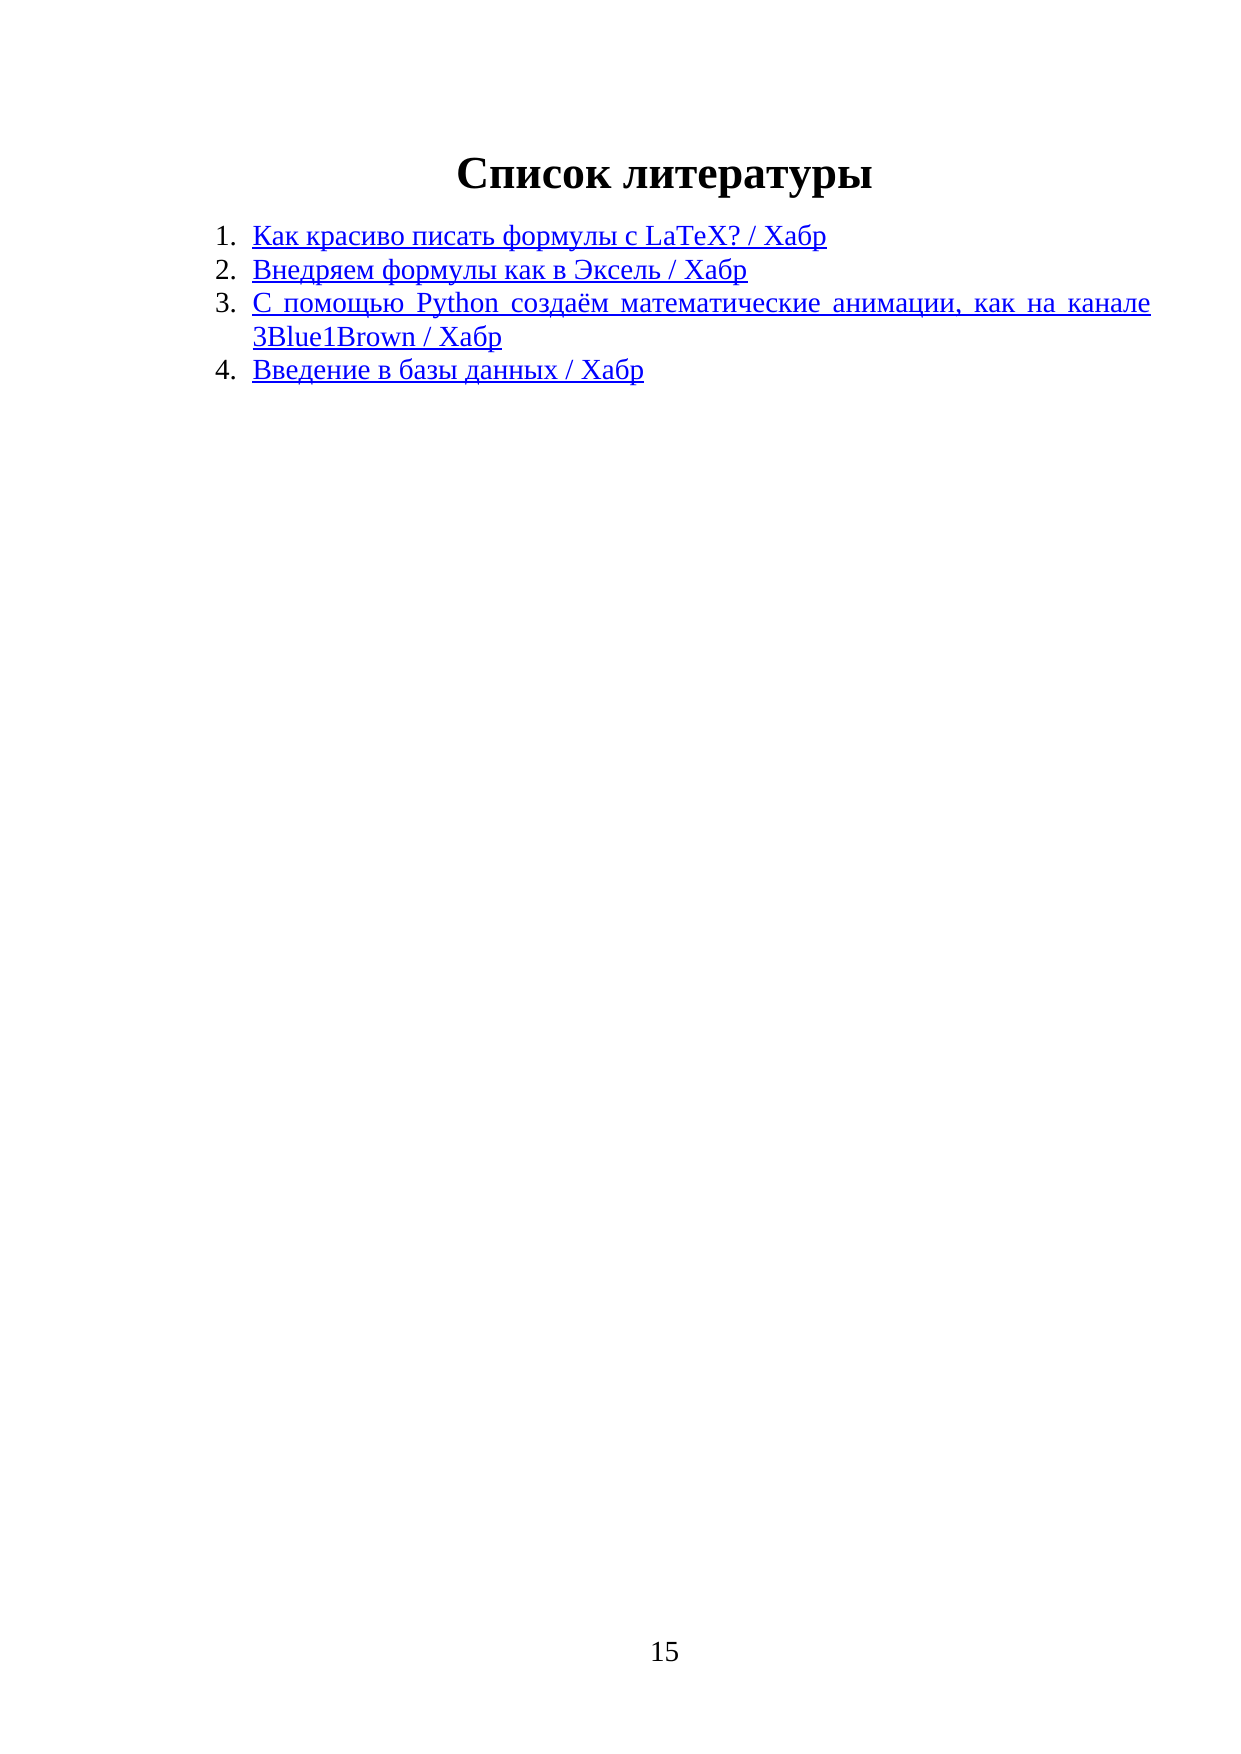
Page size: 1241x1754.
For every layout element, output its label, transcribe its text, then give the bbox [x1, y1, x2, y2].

subtitle Список литературы [177, 145, 1152, 198]
list С помощью Python создаём математические анимации, как на канале 3Blue1Brown / Хабр [215, 285, 1152, 352]
list Внедряем формулы как в Эксель / Хабр [215, 252, 1152, 285]
list Как красиво писать формулы c LaTeX? / Хабр [215, 218, 1152, 252]
list Введение в базы данных / Хабр [215, 352, 1152, 386]
